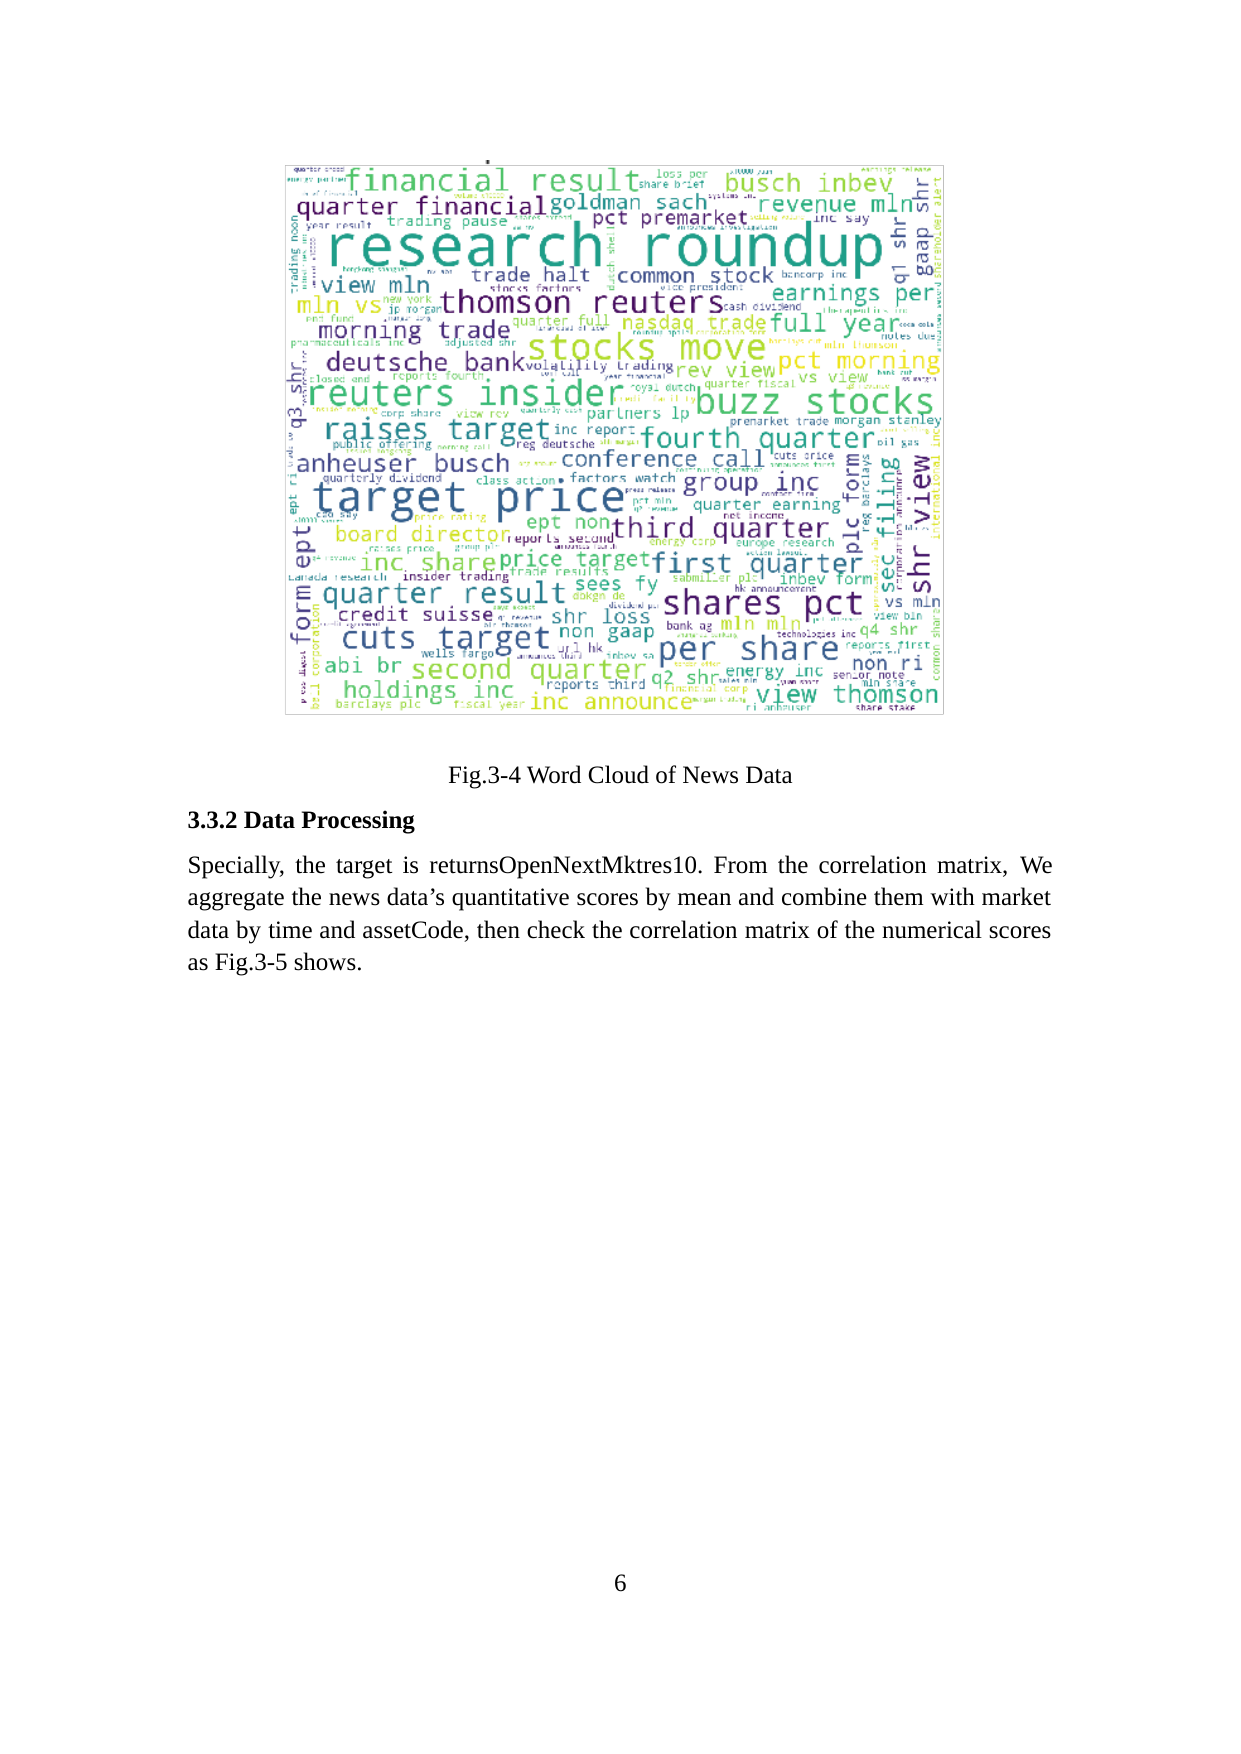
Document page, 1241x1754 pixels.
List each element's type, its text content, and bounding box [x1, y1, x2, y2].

picture [246, 160, 984, 732]
text Fig.3-4 Word Cloud of News Data [187, 758, 1053, 790]
subtitle 3.3.2 Data Processing [187, 803, 1053, 835]
text Specially, the target is returnsOpenNextMktres10. From the correlation matrix, We aggregate the news data’s quantitative scores by mean and combine them with market data by time and assetCode, then check the correlation matrix of the numerical scores as Fig.3-5 shows. [187, 848, 1053, 978]
